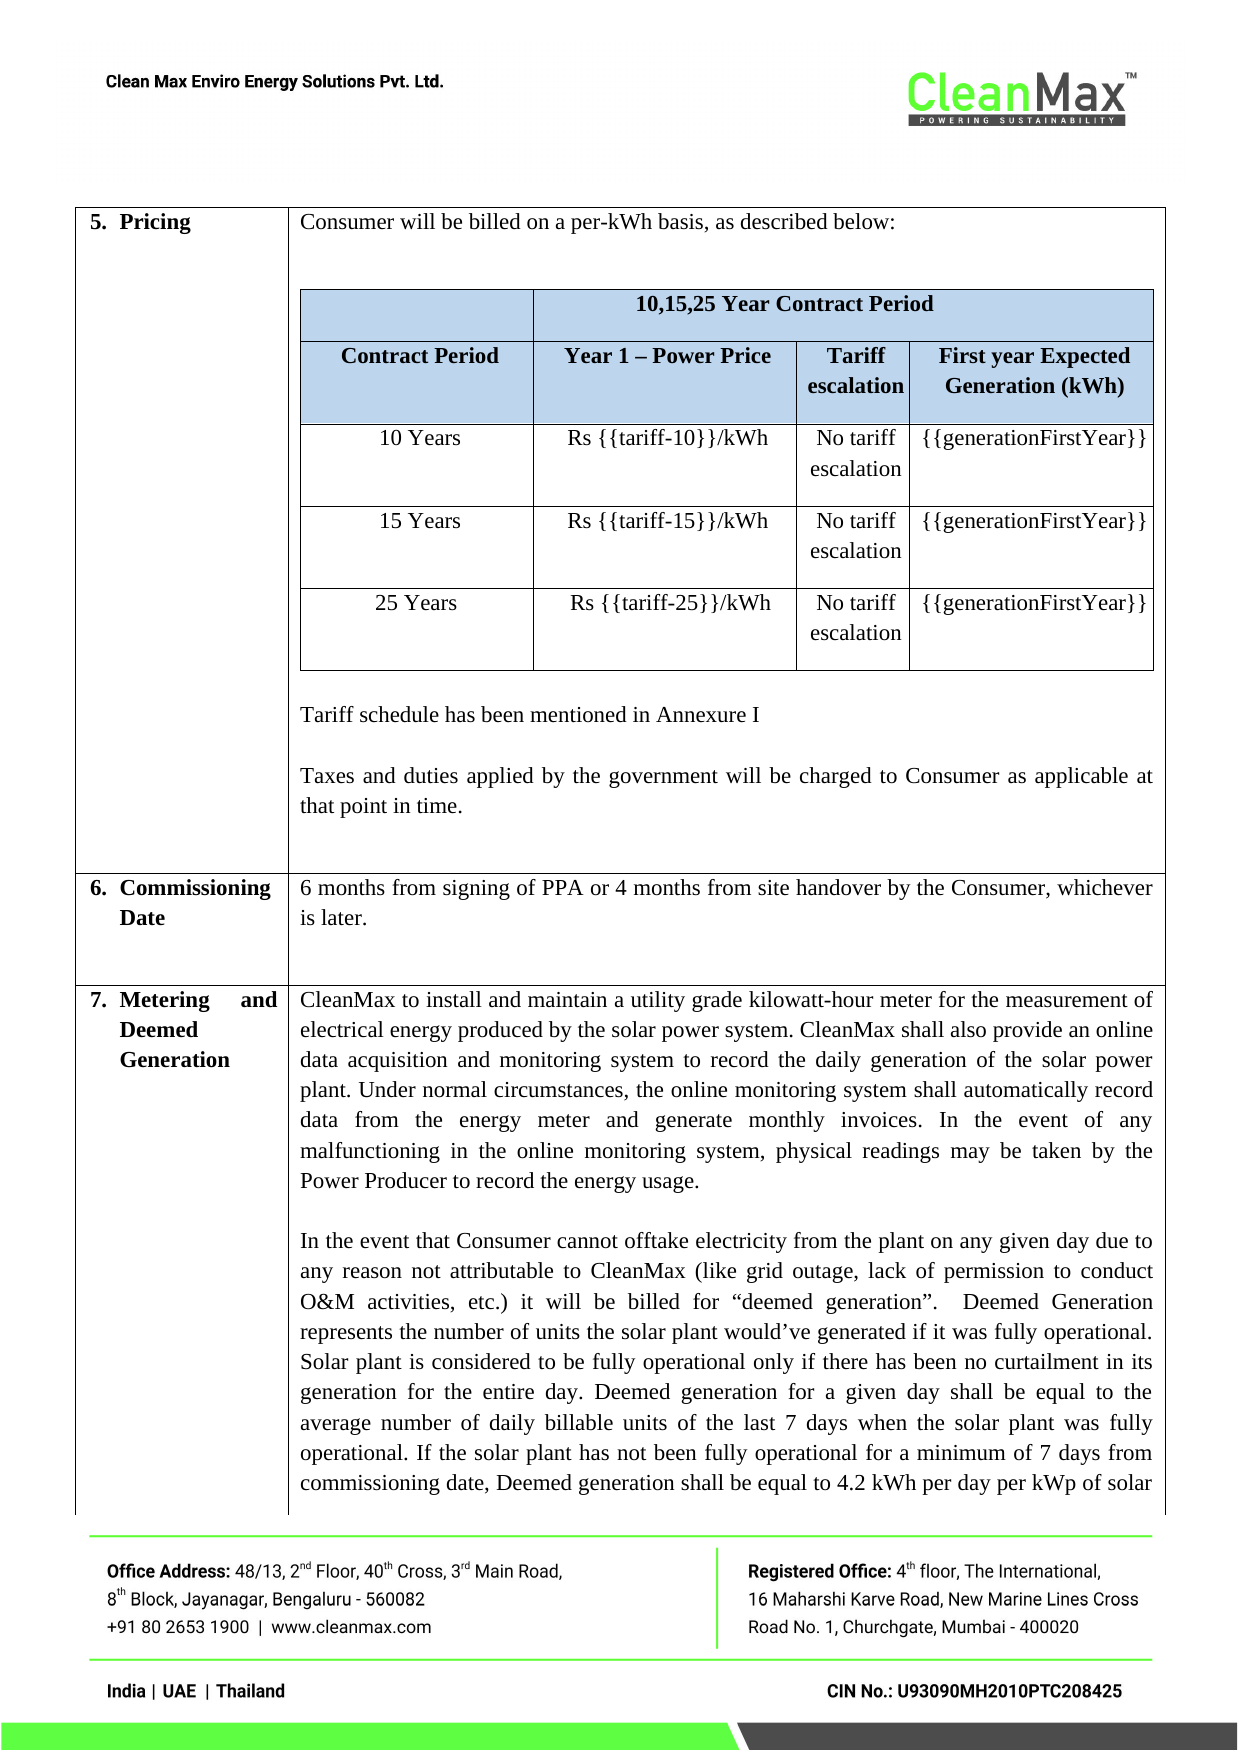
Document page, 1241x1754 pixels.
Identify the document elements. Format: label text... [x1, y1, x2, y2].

table_cell Commissioning Date [76, 874, 288, 985]
picture [51, 39, 1186, 184]
table_cell 6 months from signing of PPA or 4 months from site handover by the Consumer, whichever is later. [289, 874, 1165, 985]
table_cell Pricing [76, 208, 288, 873]
table_cell Consumer will be billed on a per-kWh basis, as described below: Tariff schedule has been mentioned in Annexure I Taxes and duties applied by the government will be charged to Consumer as applicable at that point in time. [289, 208, 1165, 873]
picture [0, 1515, 1236, 1750]
table_cell Metering and Deemed Generation [76, 986, 288, 1515]
